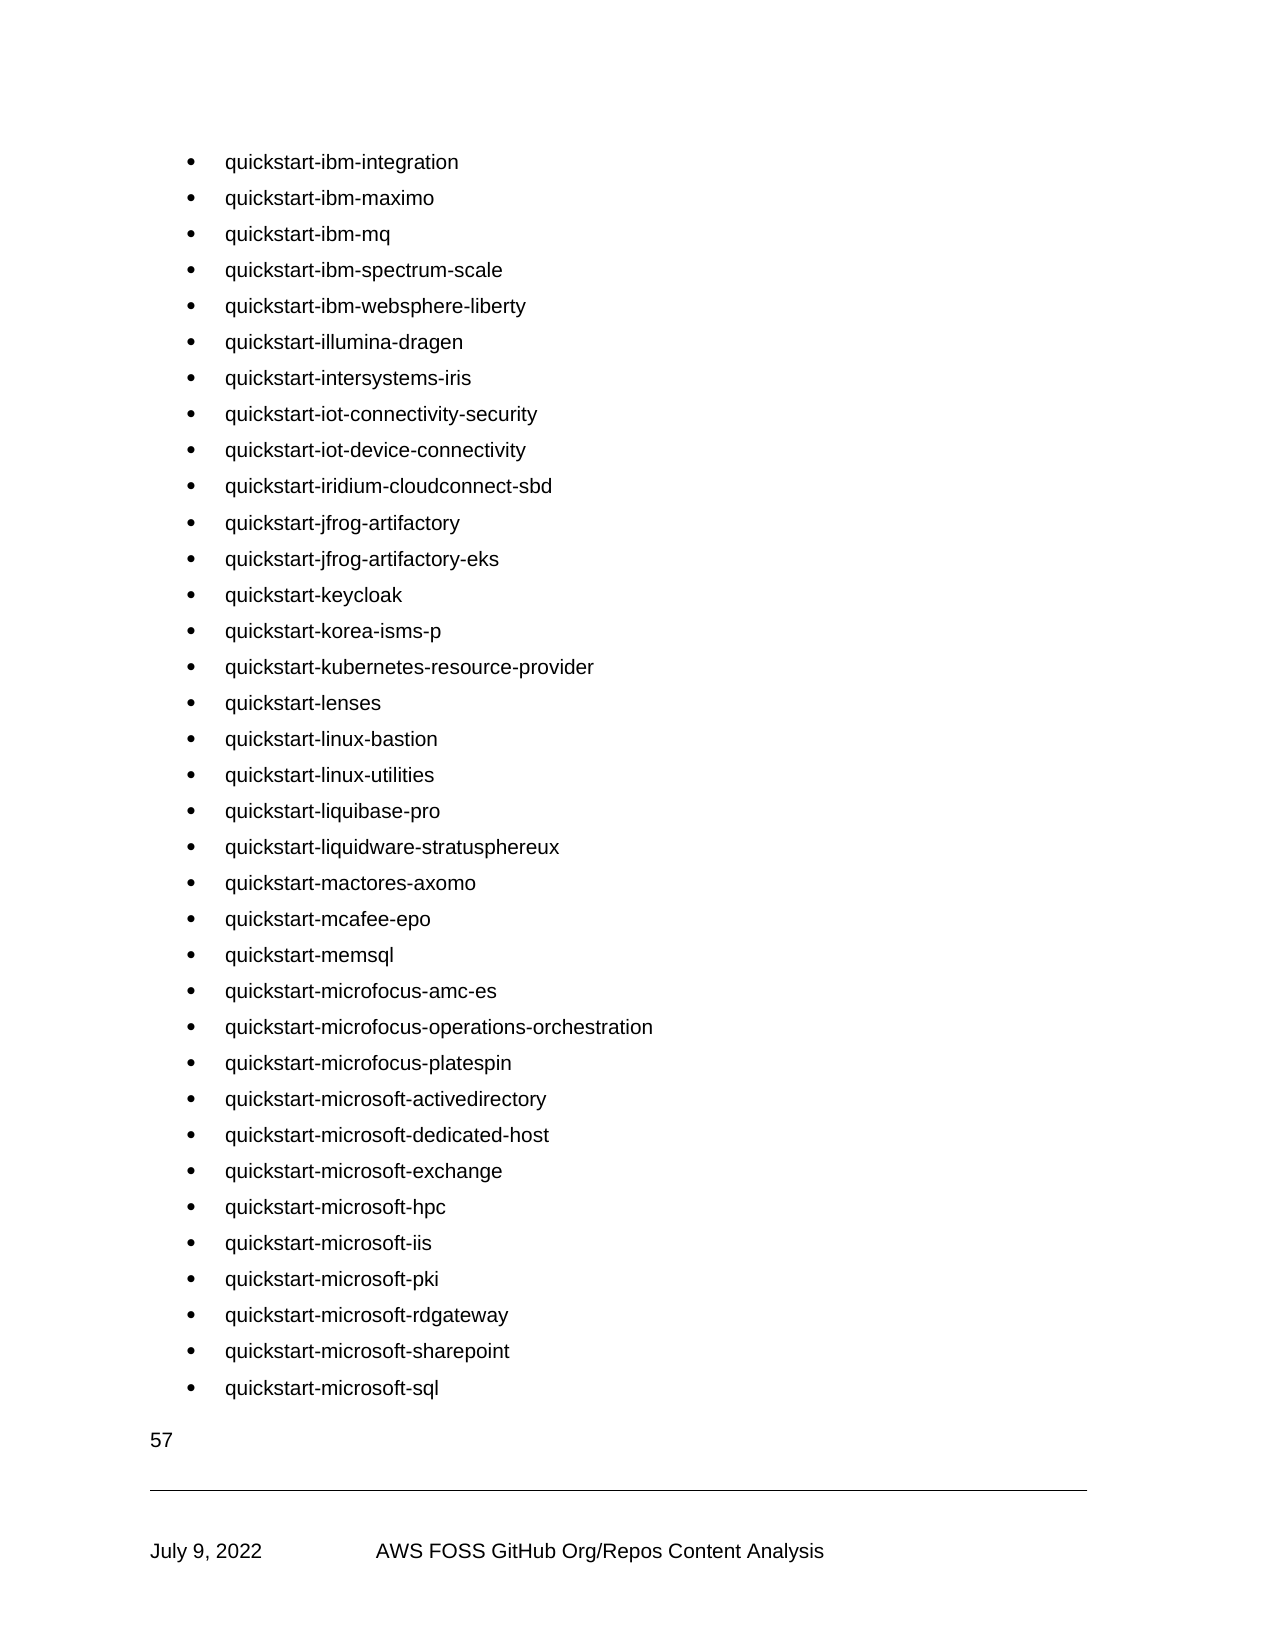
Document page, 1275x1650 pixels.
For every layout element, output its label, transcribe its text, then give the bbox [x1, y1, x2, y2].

list quickstart-ibm-maximo [187, 186, 1125, 210]
list quickstart-iot-device-connectivity [187, 438, 1125, 462]
list quickstart-microsoft-sharepoint [187, 1339, 1125, 1363]
list quickstart-mactores-axomo [187, 871, 1125, 895]
list quickstart-keycloak [187, 582, 1125, 607]
list quickstart-ibm-websphere-liberty [187, 294, 1125, 318]
list quickstart-microsoft-iis [187, 1231, 1125, 1255]
list quickstart-iridium-cloudconnect-sbd [187, 474, 1125, 498]
list quickstart-korea-isms-p [187, 618, 1125, 643]
list quickstart-kubernetes-resource-provider [187, 654, 1125, 679]
list quickstart-microfocus-operations-orchestration [187, 1015, 1125, 1039]
list quickstart-linux-bastion [187, 727, 1125, 751]
list quickstart-liquidware-stratusphereux [187, 835, 1125, 859]
list quickstart-microsoft-sql [187, 1375, 1125, 1399]
list quickstart-iot-connectivity-security [187, 402, 1125, 426]
list quickstart-microsoft-exchange [187, 1159, 1125, 1183]
list quickstart-illumina-dragen [187, 330, 1125, 354]
list quickstart-microsoft-pki [187, 1267, 1125, 1291]
list quickstart-jfrog-artifactory [187, 510, 1125, 534]
list quickstart-microfocus-platespin [187, 1051, 1125, 1075]
list quickstart-linux-utilities [187, 763, 1125, 787]
list quickstart-memsql [187, 943, 1125, 967]
list quickstart-ibm-spectrum-scale [187, 258, 1125, 282]
list quickstart-microfocus-amc-es [187, 979, 1125, 1003]
list quickstart-jfrog-artifactory-eks [187, 546, 1125, 571]
list quickstart-microsoft-dedicated-host [187, 1123, 1125, 1147]
list quickstart-liquibase-pro [187, 799, 1125, 823]
list quickstart-intersystems-iris [187, 366, 1125, 390]
list quickstart-lenses [187, 691, 1125, 715]
list quickstart-microsoft-activedirectory [187, 1087, 1125, 1111]
list quickstart-microsoft-rdgateway [187, 1303, 1125, 1327]
list quickstart-mcafee-epo [187, 907, 1125, 931]
list quickstart-ibm-mq [187, 222, 1125, 246]
list quickstart-ibm-integration [187, 150, 1125, 174]
list quickstart-microsoft-hpc [187, 1195, 1125, 1219]
